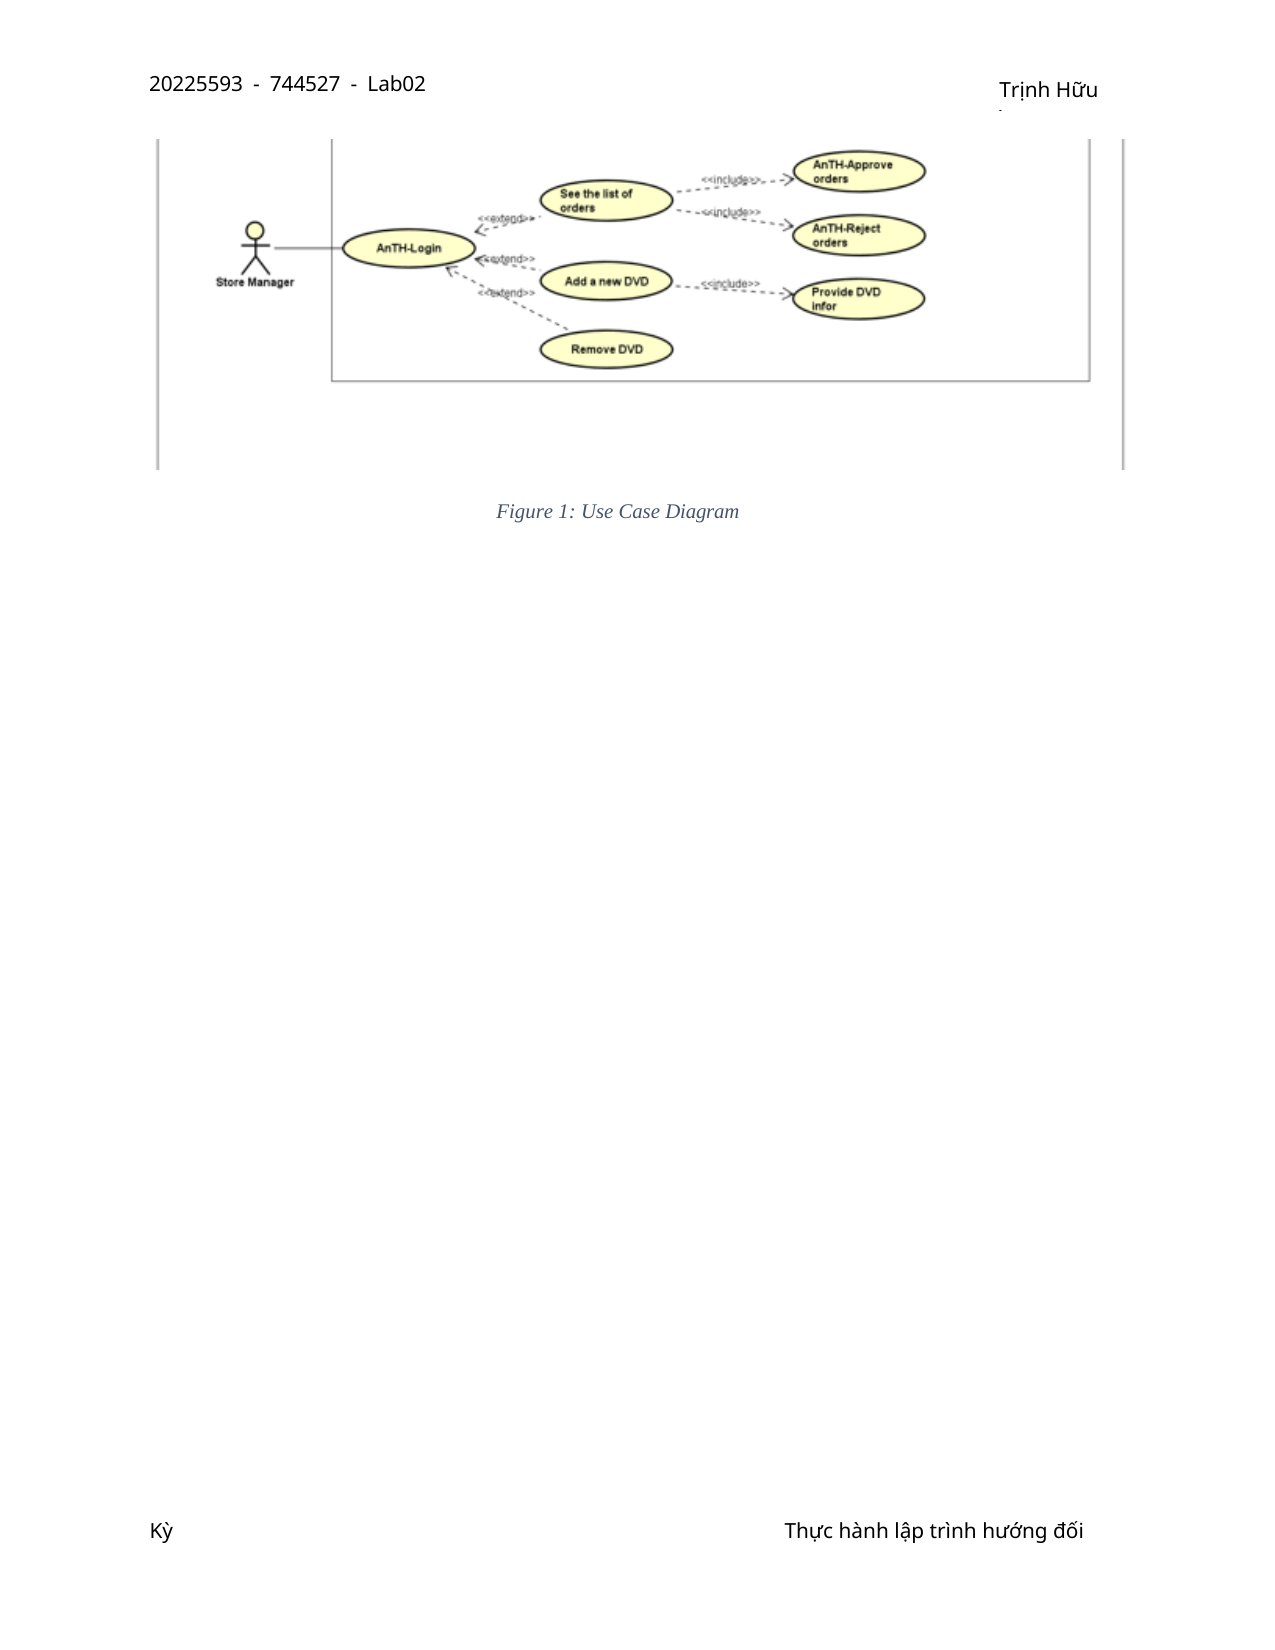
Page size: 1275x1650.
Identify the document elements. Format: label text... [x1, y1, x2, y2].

picture [150, 139, 1127, 470]
text Figure 1: Use Case Diagram [113, 499, 1125, 523]
